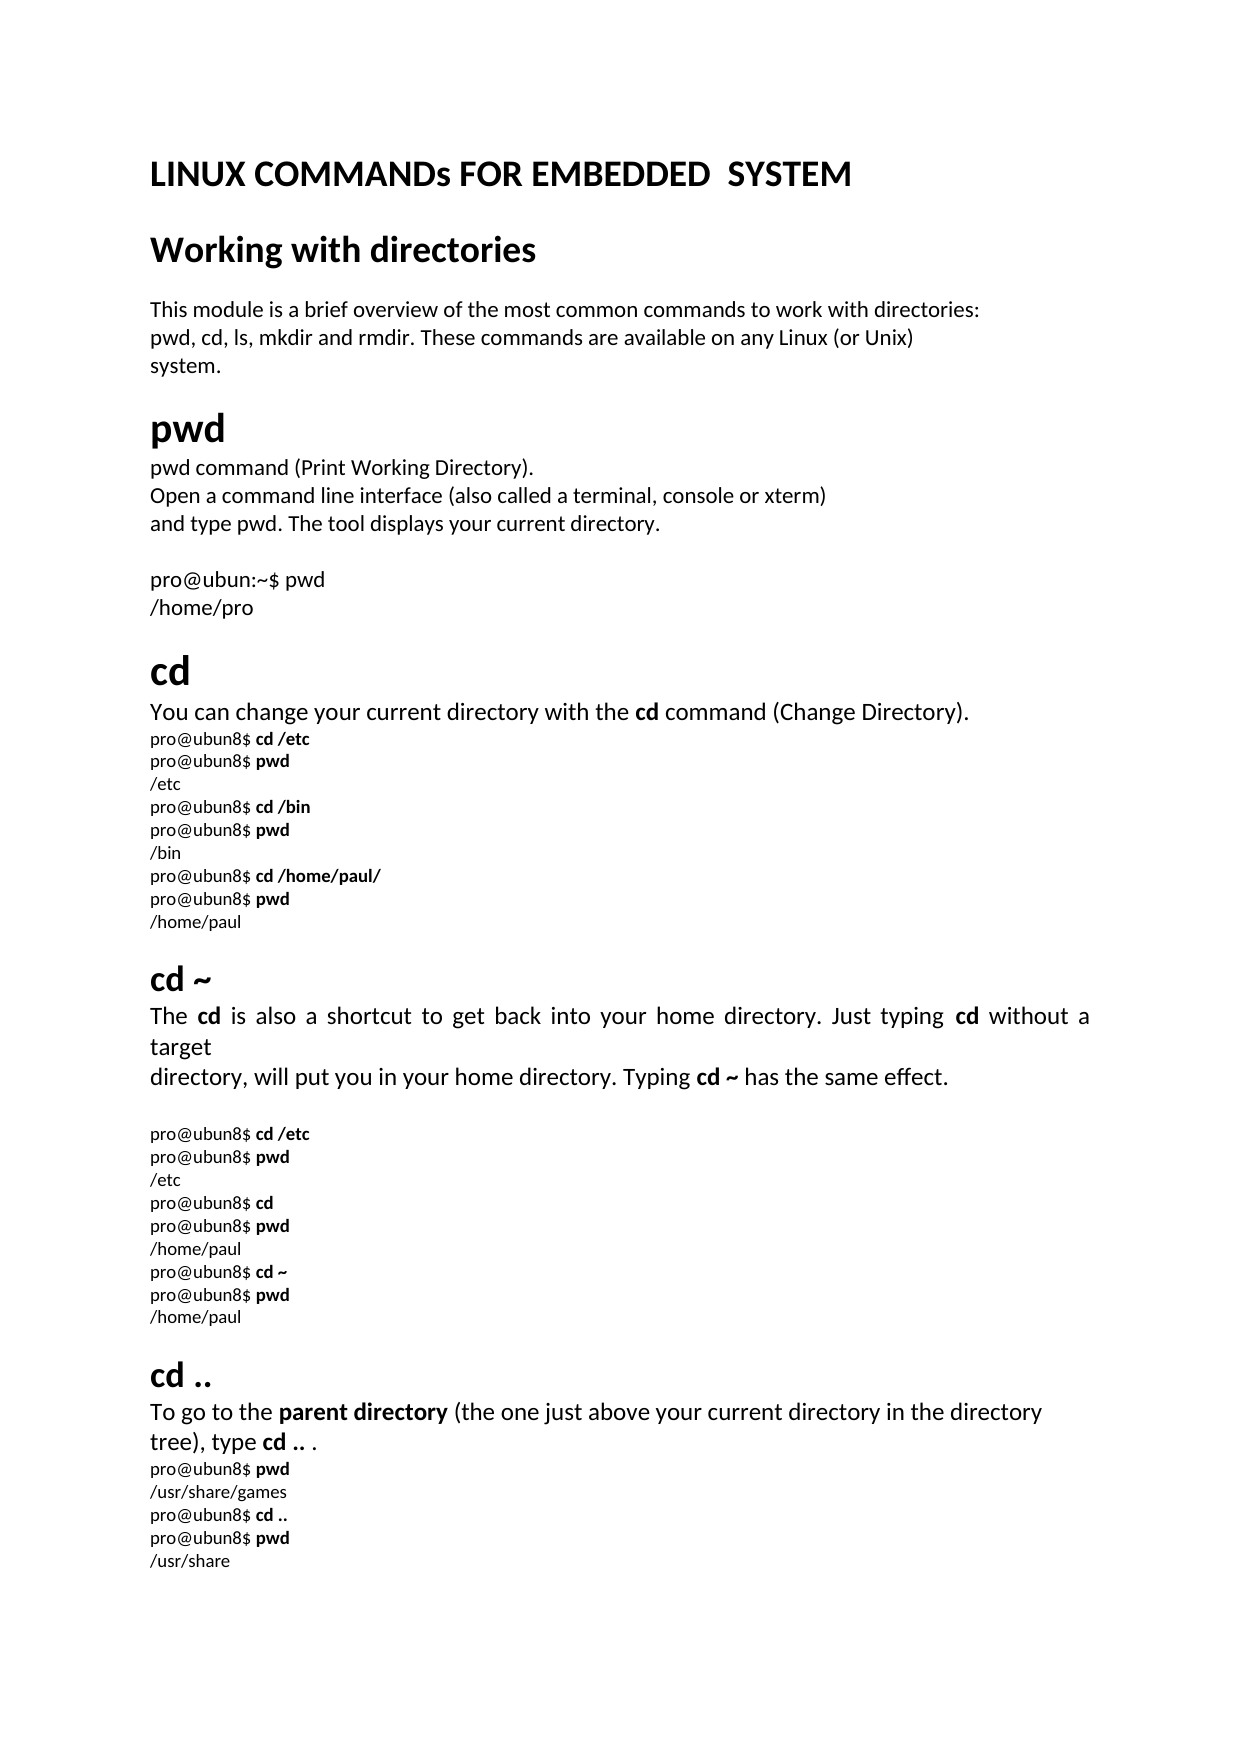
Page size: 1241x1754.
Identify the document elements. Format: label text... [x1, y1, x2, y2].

text pro@ubun8$ pwd [150, 1145, 1090, 1168]
text pro@ubun8$ pwd [150, 1526, 1090, 1549]
text /home/paul [150, 1237, 1090, 1260]
text /etc [150, 1168, 1090, 1191]
text pro@ubun8$ cd /etc [150, 1122, 1090, 1145]
text cd [150, 644, 1090, 696]
text pro@ubun:~$ pwd [150, 565, 1090, 593]
text LINUX COMMANDs FOR EMBEDDED SYSTEM [150, 150, 1090, 196]
text pro@ubun8$ pwd [150, 818, 1090, 841]
text pro@ubun8$ pwd [150, 1283, 1090, 1306]
text and type pwd. The tool displays your current directory. [150, 509, 1090, 537]
text The cd is also a shortcut to get back into your home directory. Just typing cd without a target [150, 1000, 1090, 1061]
text pro@ubun8$ cd /etc [150, 727, 1090, 749]
text pwd command (Print Working Directory). [150, 453, 1090, 481]
text system. [150, 351, 1090, 379]
text pro@ubun8$ pwd [150, 1214, 1090, 1237]
text /bin [150, 841, 1090, 864]
text cd .. [150, 1352, 1090, 1396]
text directory, will put you in your home directory. Typing cd ~ has the same effect. [150, 1061, 1090, 1092]
text To go to the parent directory (the one just above your current directory in the directory [150, 1396, 1090, 1427]
text Open a command line interface (also called a terminal, console or xterm) [150, 481, 1090, 509]
text This module is a brief overview of the most common commands to work with directories: [150, 295, 1090, 323]
text /usr/share [150, 1549, 1090, 1572]
text pro@ubun8$ cd /bin [150, 795, 1090, 818]
text pwd [150, 402, 1090, 453]
text /etc [150, 772, 1090, 795]
text Working with directories [150, 226, 1090, 272]
text pro@ubun8$ cd .. [150, 1503, 1090, 1526]
text tree), type cd .. . [150, 1427, 1090, 1457]
text /usr/share/games [150, 1480, 1090, 1503]
text pro@ubun8$ pwd [150, 749, 1090, 772]
text /home/paul [150, 910, 1090, 933]
text cd ~ [150, 956, 1090, 1000]
text /home/paul [150, 1306, 1090, 1329]
text You can change your current directory with the cd command (Change Directory). [150, 696, 1090, 727]
text pro@ubun8$ cd ~ [150, 1260, 1090, 1283]
text pwd, cd, ls, mkdir and rmdir. These commands are available on any Linux (or Unix) [150, 323, 1090, 351]
text pro@ubun8$ pwd [150, 1457, 1090, 1480]
text pro@ubun8$ pwd [150, 887, 1090, 910]
text /home/pro [150, 593, 1090, 621]
text pro@ubun8$ cd [150, 1191, 1090, 1214]
text pro@ubun8$ cd /home/paul/ [150, 864, 1090, 887]
